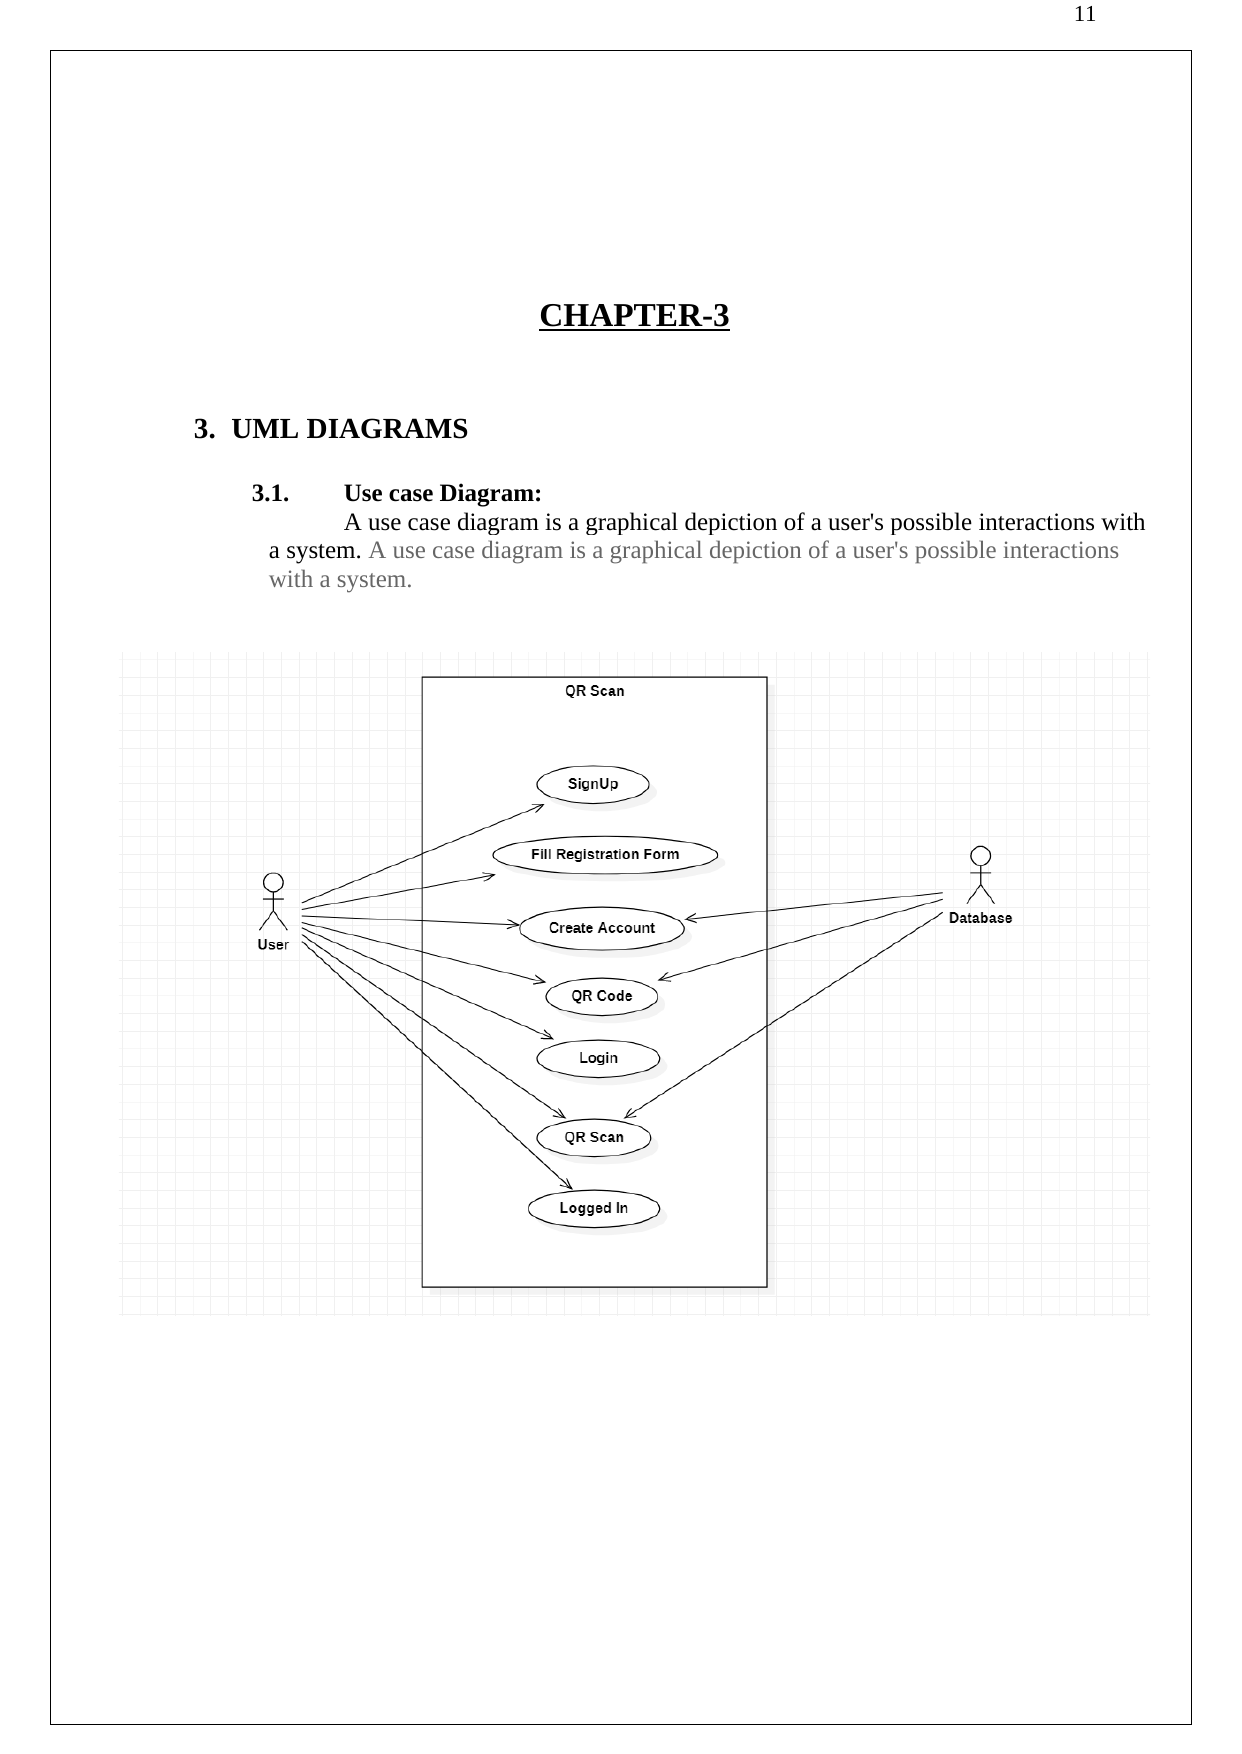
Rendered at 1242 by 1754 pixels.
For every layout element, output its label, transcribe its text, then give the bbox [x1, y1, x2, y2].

list UML DIAGRAMS [194, 411, 1150, 444]
text CHAPTER-3 [119, 296, 1150, 334]
list Use case Diagram: [252, 478, 1150, 507]
text A use case diagram is a graphical depiction of a user's possible interactions with a system. A use case diagram is a graphical depiction of a user's possible interactions with a system. [269, 507, 1150, 593]
picture [118, 652, 1150, 1316]
